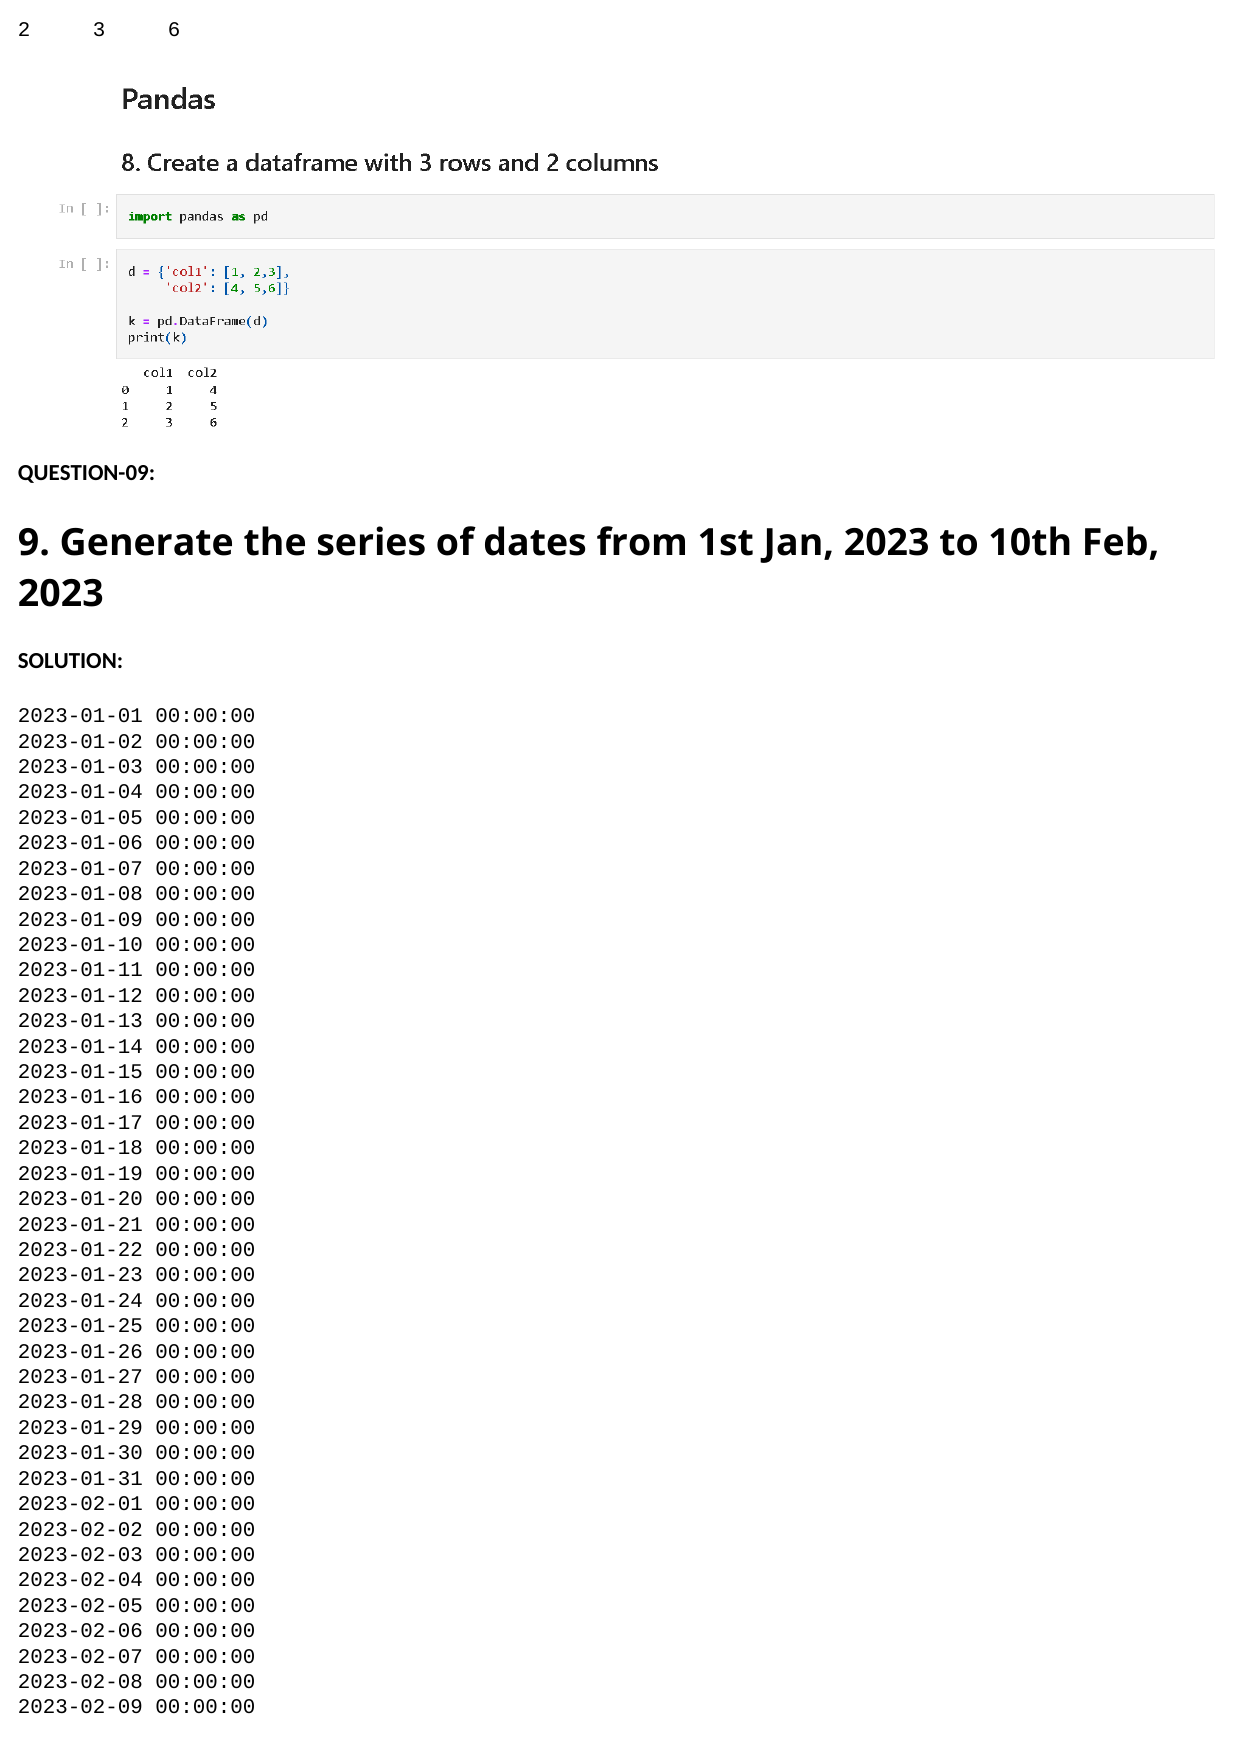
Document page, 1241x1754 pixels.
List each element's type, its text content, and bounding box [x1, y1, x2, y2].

text 2023-02-04 00:00:00 [18, 1568, 1222, 1593]
text 2023-01-08 00:00:00 [18, 881, 1222, 907]
text 2023-01-27 00:00:00 [18, 1364, 1222, 1390]
text 2023-02-08 00:00:00 [18, 1669, 1222, 1695]
text 2023-01-20 00:00:00 [18, 1186, 1222, 1212]
text 2023-02-05 00:00:00 [18, 1593, 1222, 1618]
text 2023-01-10 00:00:00 [18, 932, 1222, 958]
text 2023-01-09 00:00:00 [18, 907, 1222, 932]
text 2023-01-07 00:00:00 [18, 856, 1222, 881]
text 2023-01-14 00:00:00 [18, 1034, 1222, 1059]
text 2023-02-02 00:00:00 [18, 1517, 1222, 1542]
text 2023-01-29 00:00:00 [18, 1415, 1222, 1441]
text 2023-01-24 00:00:00 [18, 1288, 1222, 1313]
text 2023-02-09 00:00:00 [18, 1695, 1222, 1720]
text 2 3 6 [18, 18, 1222, 43]
text 2023-01-16 00:00:00 [18, 1085, 1222, 1110]
text 2023-01-21 00:00:00 [18, 1212, 1222, 1237]
text 2023-01-23 00:00:00 [18, 1263, 1222, 1288]
text 2023-01-03 00:00:00 [18, 754, 1222, 780]
text 2023-01-15 00:00:00 [18, 1059, 1222, 1085]
subtitle SOLUTION: [18, 646, 1222, 674]
text 2023-02-03 00:00:00 [18, 1542, 1222, 1568]
picture [17, 72, 1223, 429]
text 2023-01-25 00:00:00 [18, 1313, 1222, 1339]
text 2023-01-06 00:00:00 [18, 831, 1222, 856]
text 2023-01-02 00:00:00 [18, 729, 1222, 754]
text 2023-01-26 00:00:00 [18, 1339, 1222, 1364]
text 2023-01-12 00:00:00 [18, 983, 1222, 1008]
text 2023-01-11 00:00:00 [18, 958, 1222, 983]
text 2023-01-28 00:00:00 [18, 1390, 1222, 1415]
text 2023-01-05 00:00:00 [18, 805, 1222, 831]
text 2023-01-01 00:00:00 [18, 703, 1222, 729]
text 2023-01-18 00:00:00 [18, 1136, 1222, 1161]
text 2023-01-22 00:00:00 [18, 1237, 1222, 1263]
subtitle QUESTION-09: [18, 458, 1222, 486]
text 2023-01-13 00:00:00 [18, 1008, 1222, 1034]
subtitle 9. Generate the series of dates from 1st Jan, 2023 to 10th Feb, 2023 [18, 515, 1222, 617]
text 2023-01-17 00:00:00 [18, 1110, 1222, 1136]
text 2023-02-07 00:00:00 [18, 1644, 1222, 1669]
text 2023-02-06 00:00:00 [18, 1618, 1222, 1644]
text 2023-01-19 00:00:00 [18, 1161, 1222, 1186]
text 2023-01-30 00:00:00 [18, 1441, 1222, 1466]
text 2023-02-01 00:00:00 [18, 1491, 1222, 1517]
text 2023-01-04 00:00:00 [18, 780, 1222, 805]
text 2023-01-31 00:00:00 [18, 1466, 1222, 1491]
